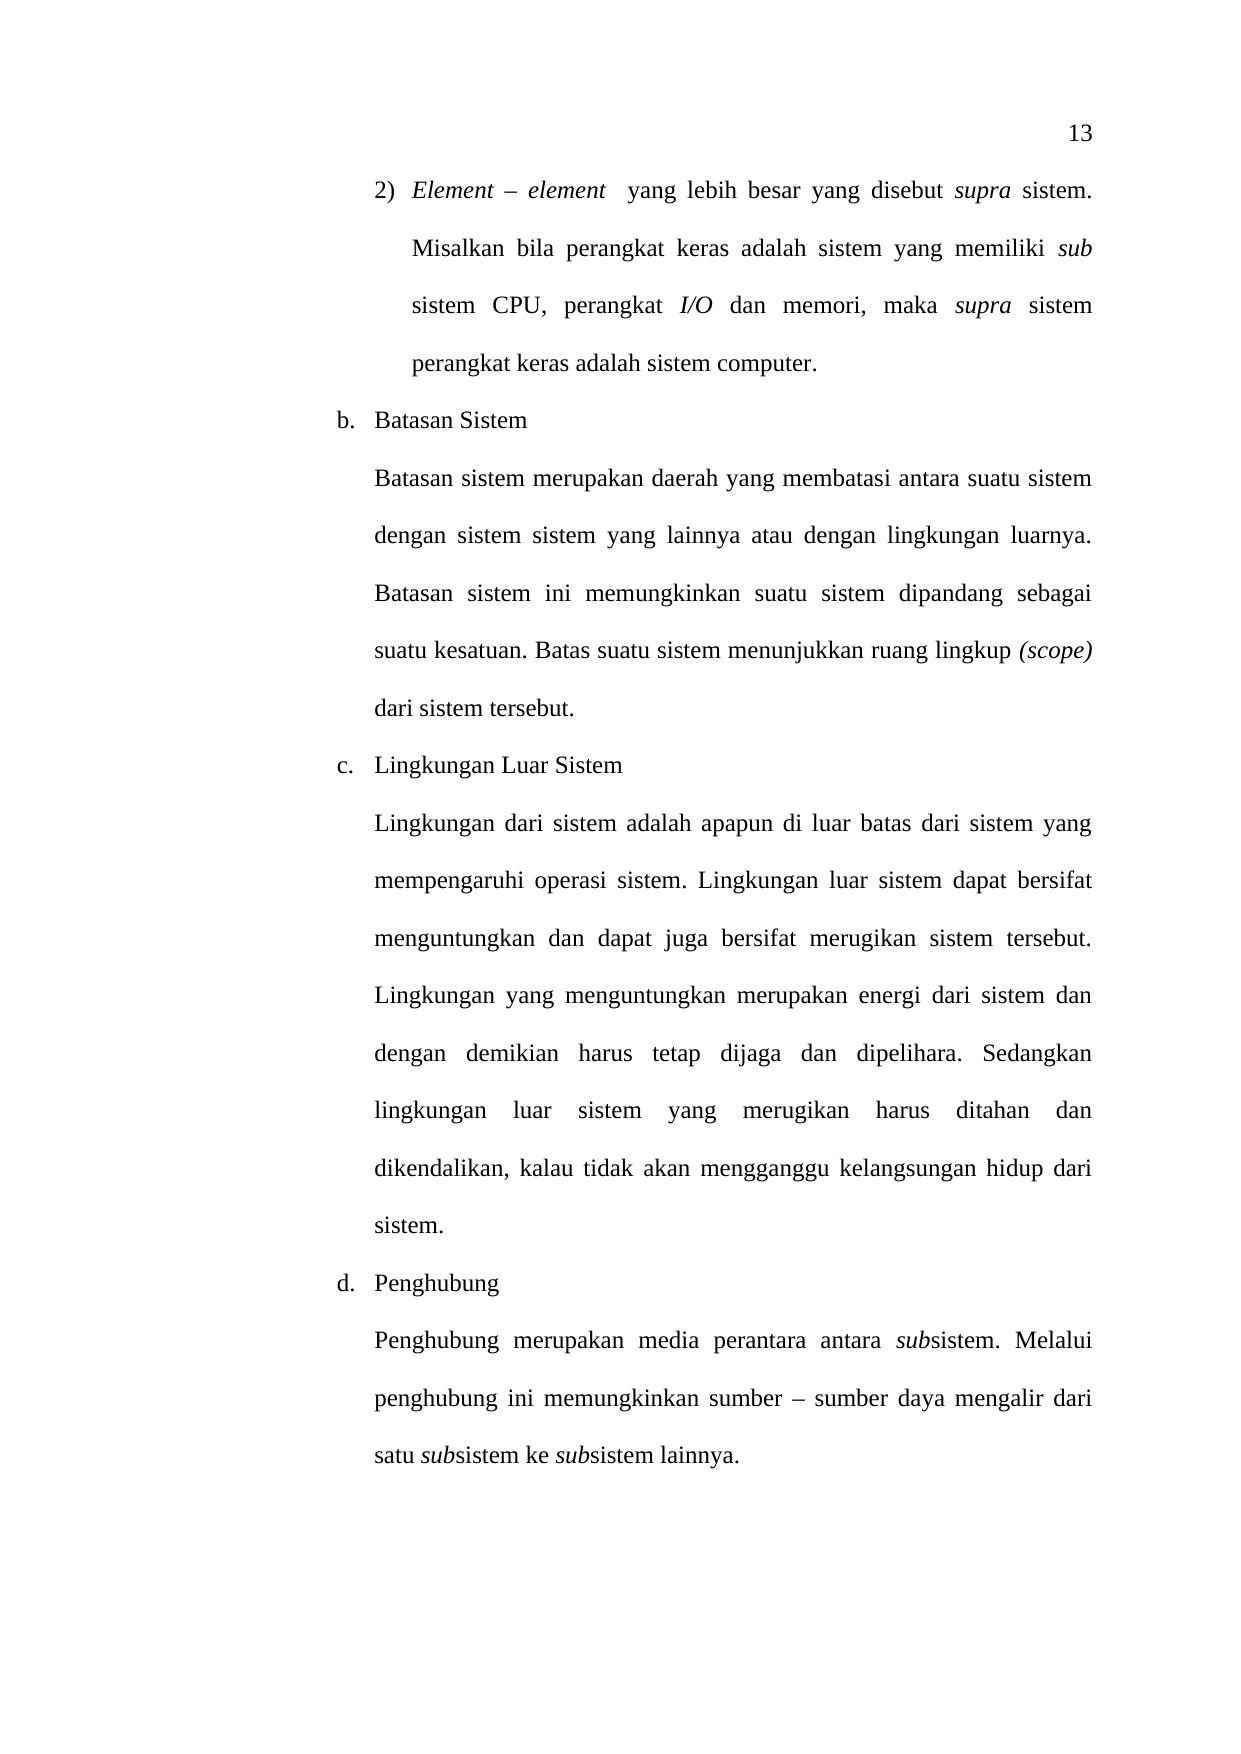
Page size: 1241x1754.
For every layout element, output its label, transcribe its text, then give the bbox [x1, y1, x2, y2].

text Batasan sistem merupakan daerah yang membatasi antara suatu sistem dengan sistem sistem yang lainnya atau dengan lingkungan luarnya. Batasan sistem ini memungkinkan suatu sistem dipandang sebagai suatu kesatuan. Batas suatu sistem menunjukkan ruang lingkup (scope) dari sistem tersebut. [374, 463, 1092, 722]
text Penghubung merupakan media perantara antara subsistem. Melalui penghubung ini memungkinkan sumber – sumber daya mengalir dari satu subsistem ke subsistem lainnya. [374, 1326, 1092, 1469]
list Lingkungan Luar Sistem [337, 751, 1092, 779]
list Penghubung [337, 1268, 1092, 1297]
text Lingkungan dari sistem adalah apapun di luar batas dari sistem yang mempengaruhi operasi sistem. Lingkungan luar sistem dapat bersifat menguntungkan dan dapat juga bersifat merugikan sistem tersebut. Lingkungan yang menguntungkan merupakan energi dari sistem dan dengan demikian harus tetap dijaga dan dipelihara. Sedangkan lingkungan luar sistem yang merugikan harus ditahan dan dikendalikan, kalau tidak akan mengganggu kelangsungan hidup dari sistem. [374, 808, 1092, 1239]
list Batasan Sistem [337, 406, 1092, 434]
list Element – element yang lebih besar yang disebut supra sistem. Misalkan bila perangkat keras adalah sistem yang memiliki sub sistem CPU, perangkat I/O dan memori, maka supra sistem perangkat keras adalah sistem computer. [374, 176, 1092, 377]
